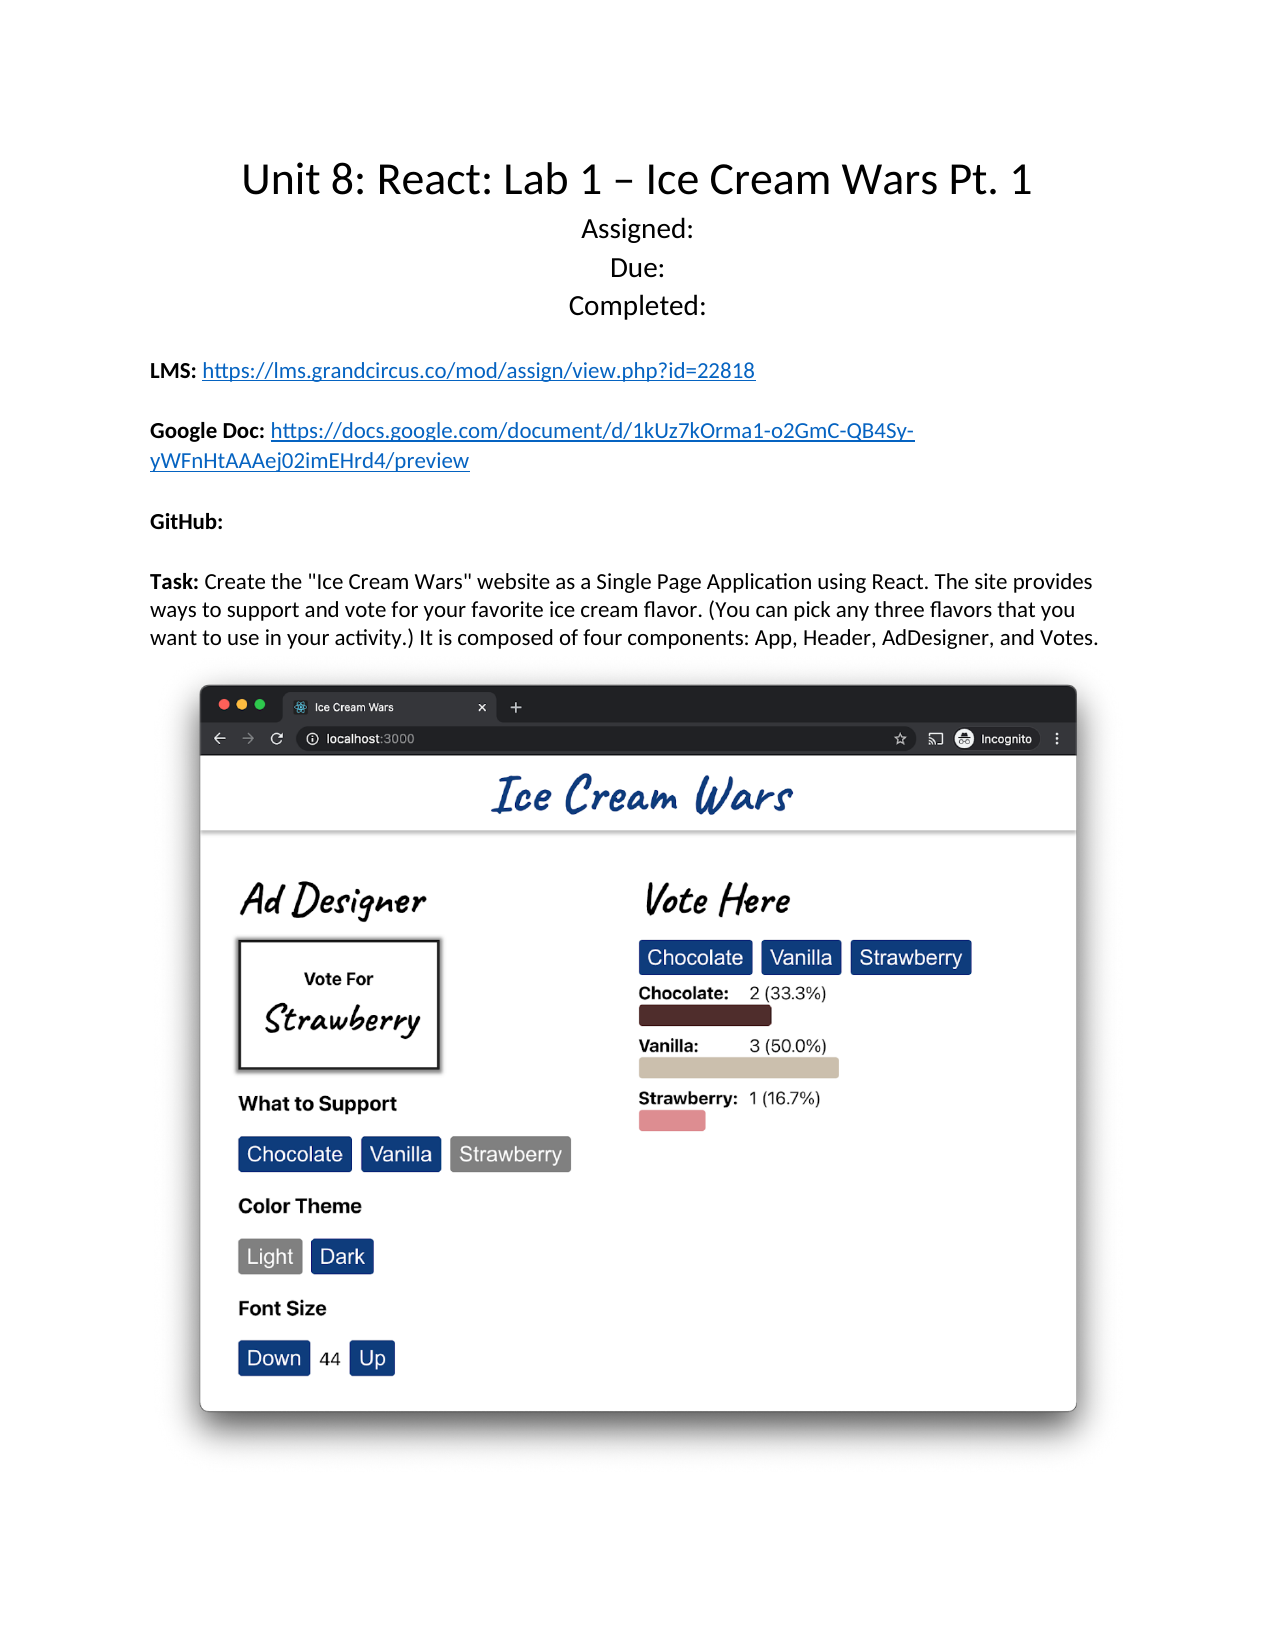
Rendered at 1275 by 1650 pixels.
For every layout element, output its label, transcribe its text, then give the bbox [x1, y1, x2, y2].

text Google Doc: https://docs.google.com/document/d/1kUz7kOrma1-o2GmC-QB4Sy-yWFnHtAAAej02imEHrd4/preview [150, 416, 1125, 474]
text LMS: https://lms.grandcircus.co/mod/assign/view.php?id=22818 [150, 356, 1125, 384]
text Task: Create the "Ice Cream Wars" website as a Single Page Application using React. The site provides ways to support and vote for your favorite ice cream flavor. (You can pick any three flavors that you want to use in your activity.) It is composed of four components: App, Header, AdDesigner, and Votes. [150, 567, 1125, 651]
picture [150, 651, 1125, 1477]
text Unit 8: React: Lab 1 – Ice Cream Wars Pt. 1 [150, 150, 1125, 206]
text Completed: [150, 287, 1125, 323]
text Due: [150, 249, 1125, 284]
text GitHub: [150, 507, 1125, 535]
text Assigned: [150, 210, 1125, 246]
